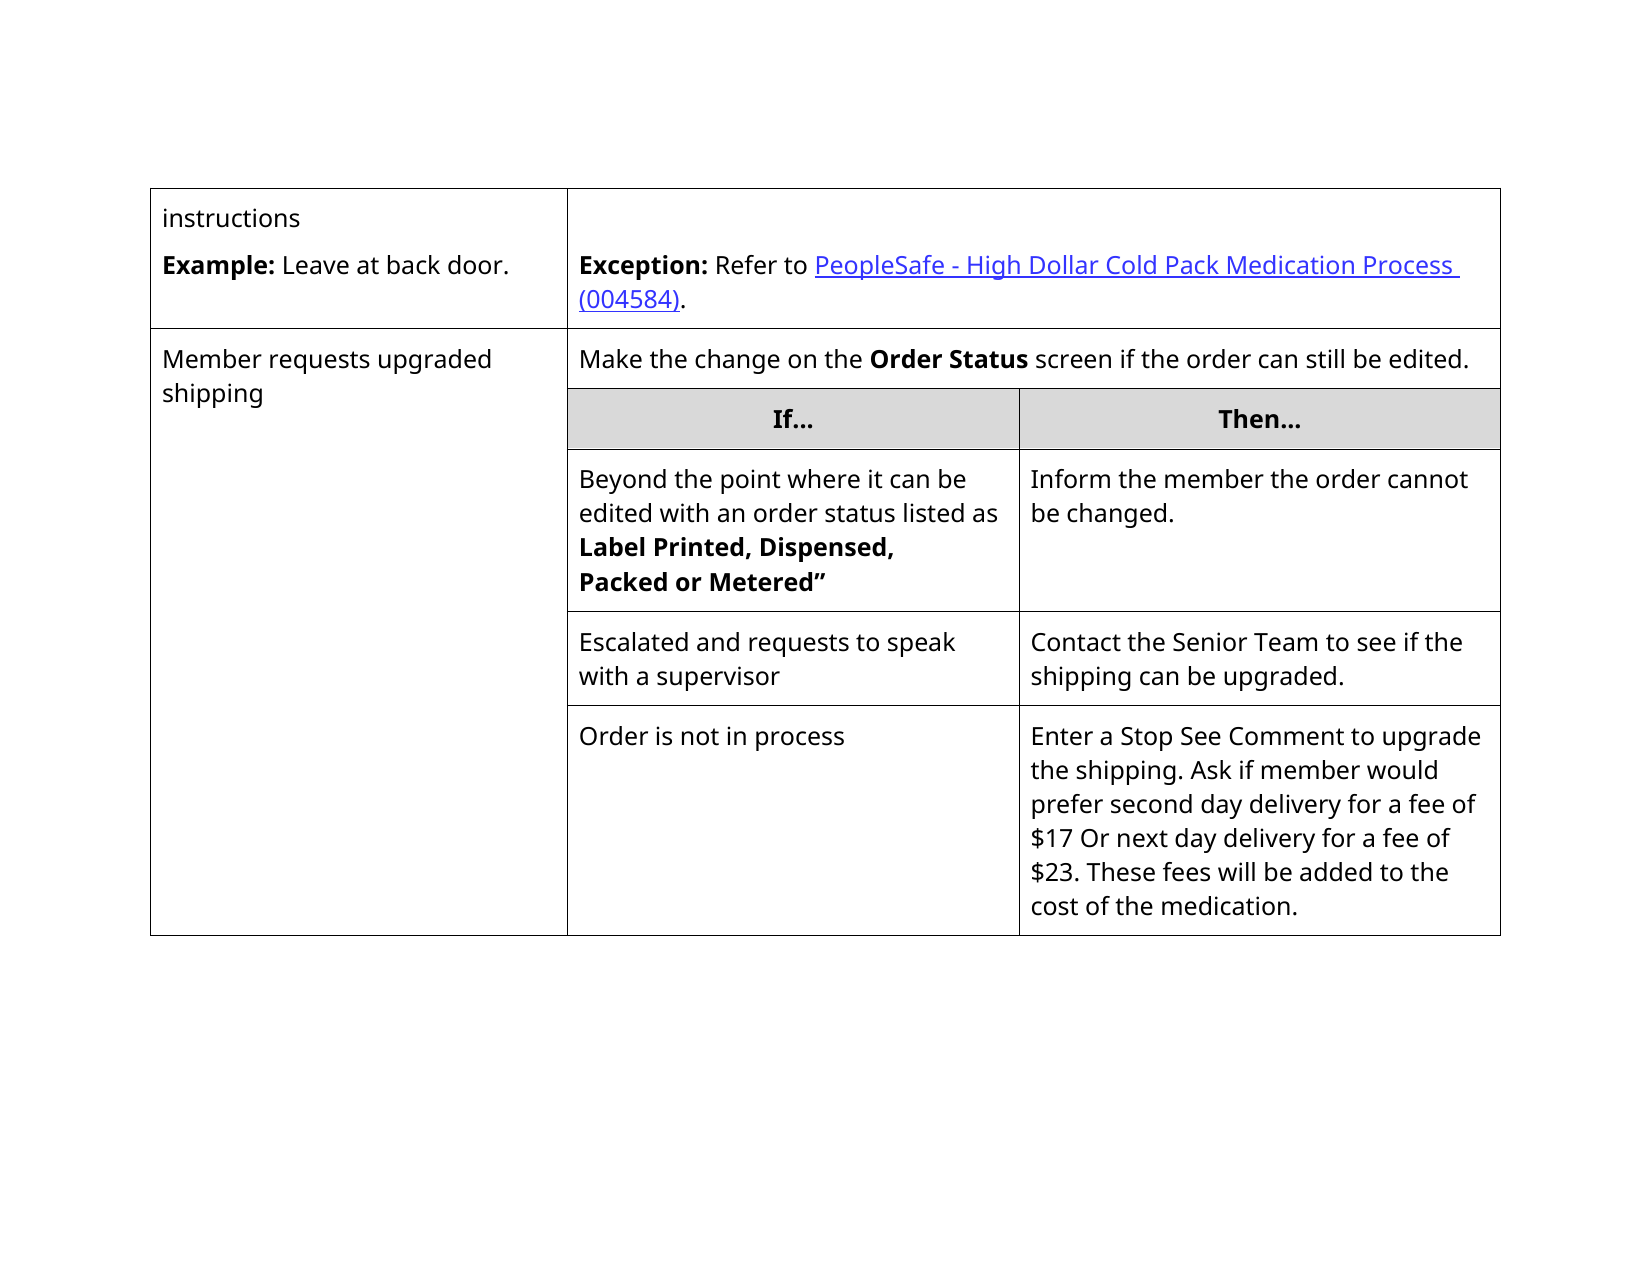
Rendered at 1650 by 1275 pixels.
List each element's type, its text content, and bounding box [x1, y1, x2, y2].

table_cell Member requests upgraded shipping [151, 329, 567, 935]
table_cell Enter a Stop See Comment to upgrade the shipping. Ask if member would prefer second day delivery for a fee of $17 Or next day delivery for a fee of $23. These fees will be added to the cost of the medication. [1020, 706, 1500, 935]
table_cell Contact the Senior Team to see if the shipping can be upgraded. [1020, 612, 1500, 705]
table_cell Escalated and requests to speak with a supervisor [568, 612, 1019, 705]
table_cell If... [568, 389, 1019, 448]
table_cell Beyond the point where it can be edited with an order status listed as Label Printed, Dispensed, Packed or Metered” [568, 450, 1019, 611]
table_cell Then... [1020, 389, 1500, 448]
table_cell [568, 189, 1500, 328]
table_cell Make the change on the Order Status screen if the order can still be edited. [568, 329, 1500, 388]
table_cell Order is not in process [568, 706, 1019, 935]
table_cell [151, 189, 567, 328]
table_cell Inform the member the order cannot be changed. [1020, 450, 1500, 611]
